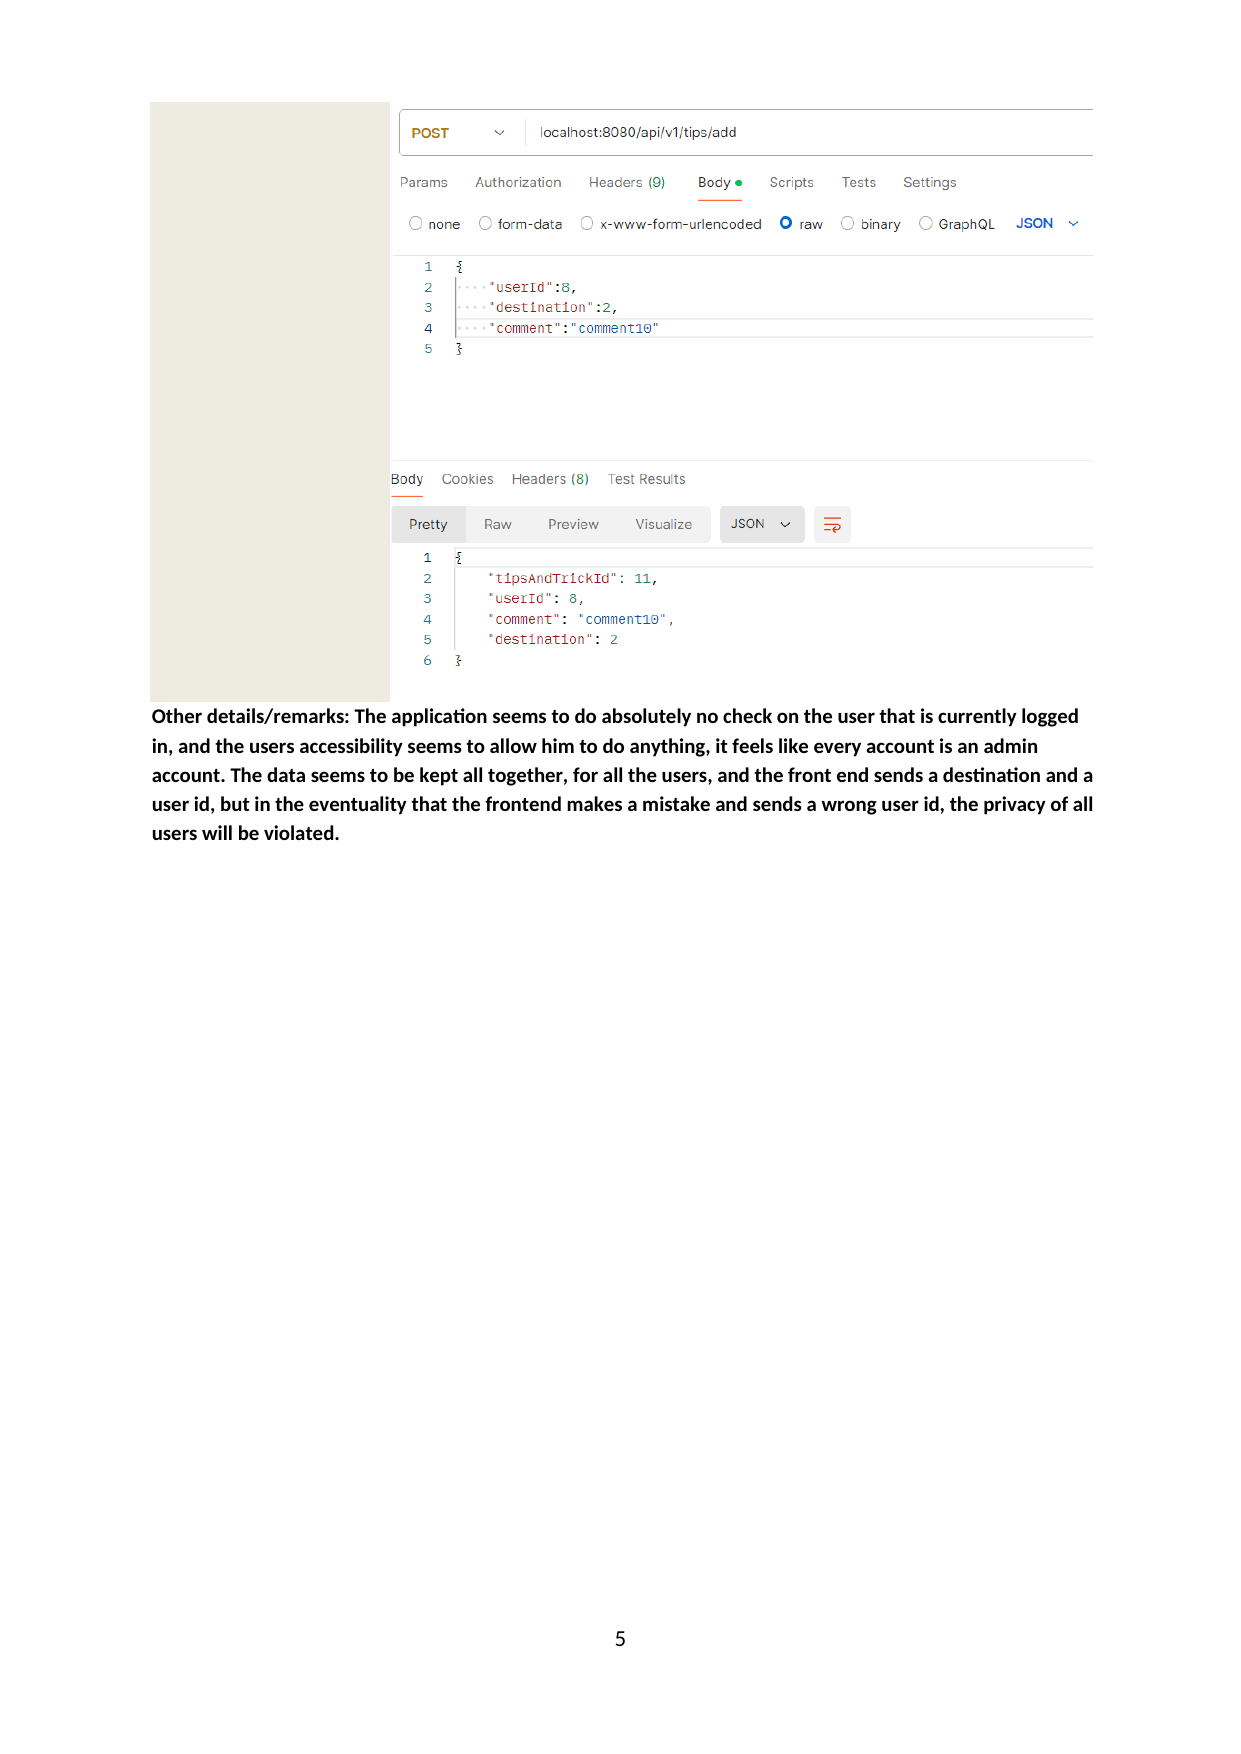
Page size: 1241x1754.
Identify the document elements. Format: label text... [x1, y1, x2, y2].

table_cell Other details/remarks: The application seems to do absolutely no check on the user that is currently logged in, and the users accessibility seems to allow him to do anything, it feels like every account is an admin account. The data seems to be kept all together, for all the users, and the front end sends a destination and a user id, but in the eventuality that the frontend makes a mistake and sends a wrong user id, the privacy of all users will be violated. [150, 702, 1100, 972]
table_cell [150, 102, 390, 702]
picture [391, 103, 1093, 676]
table_cell [390, 102, 1100, 702]
